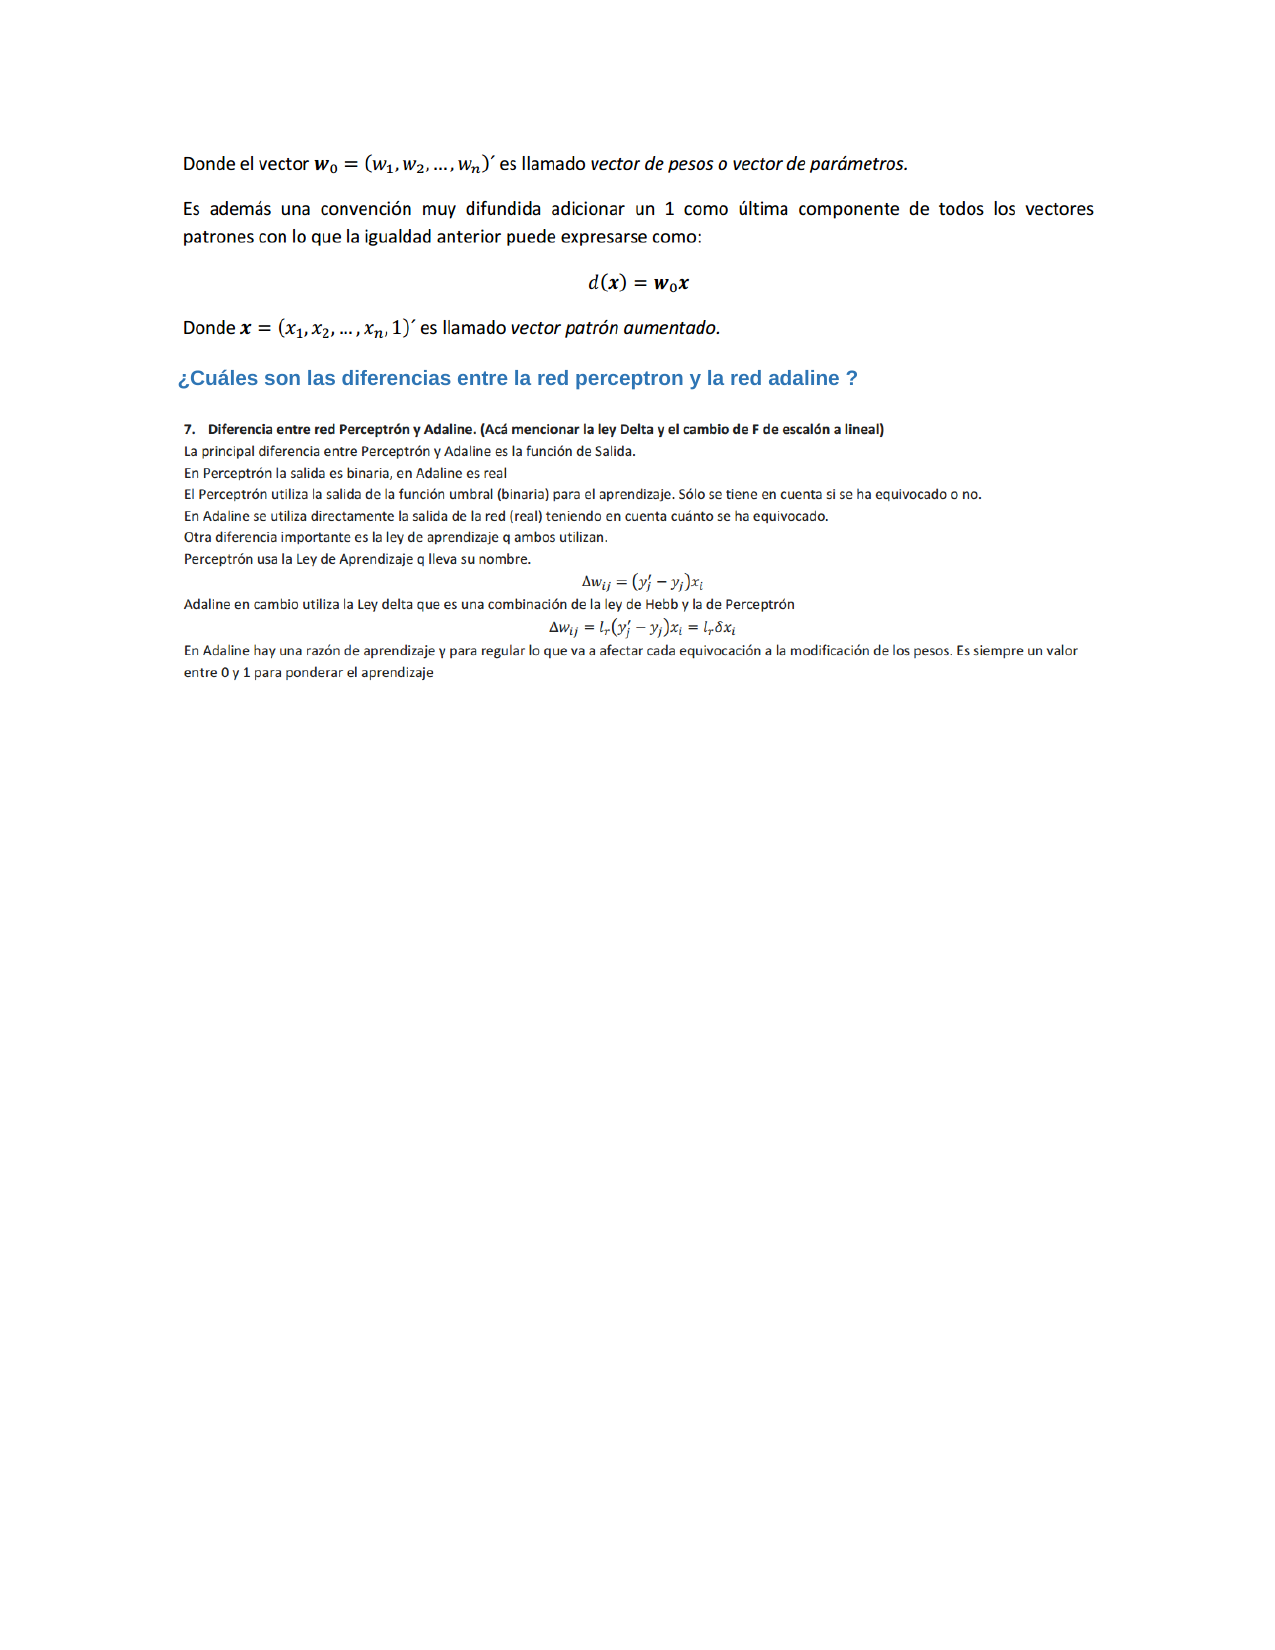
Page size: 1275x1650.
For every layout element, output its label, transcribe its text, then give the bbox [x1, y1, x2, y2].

picture [177, 147, 1098, 339]
subtitle ¿Cuáles son las diferencias entre la red perceptron y la red adaline ? [177, 366, 1098, 389]
picture [177, 416, 1098, 702]
